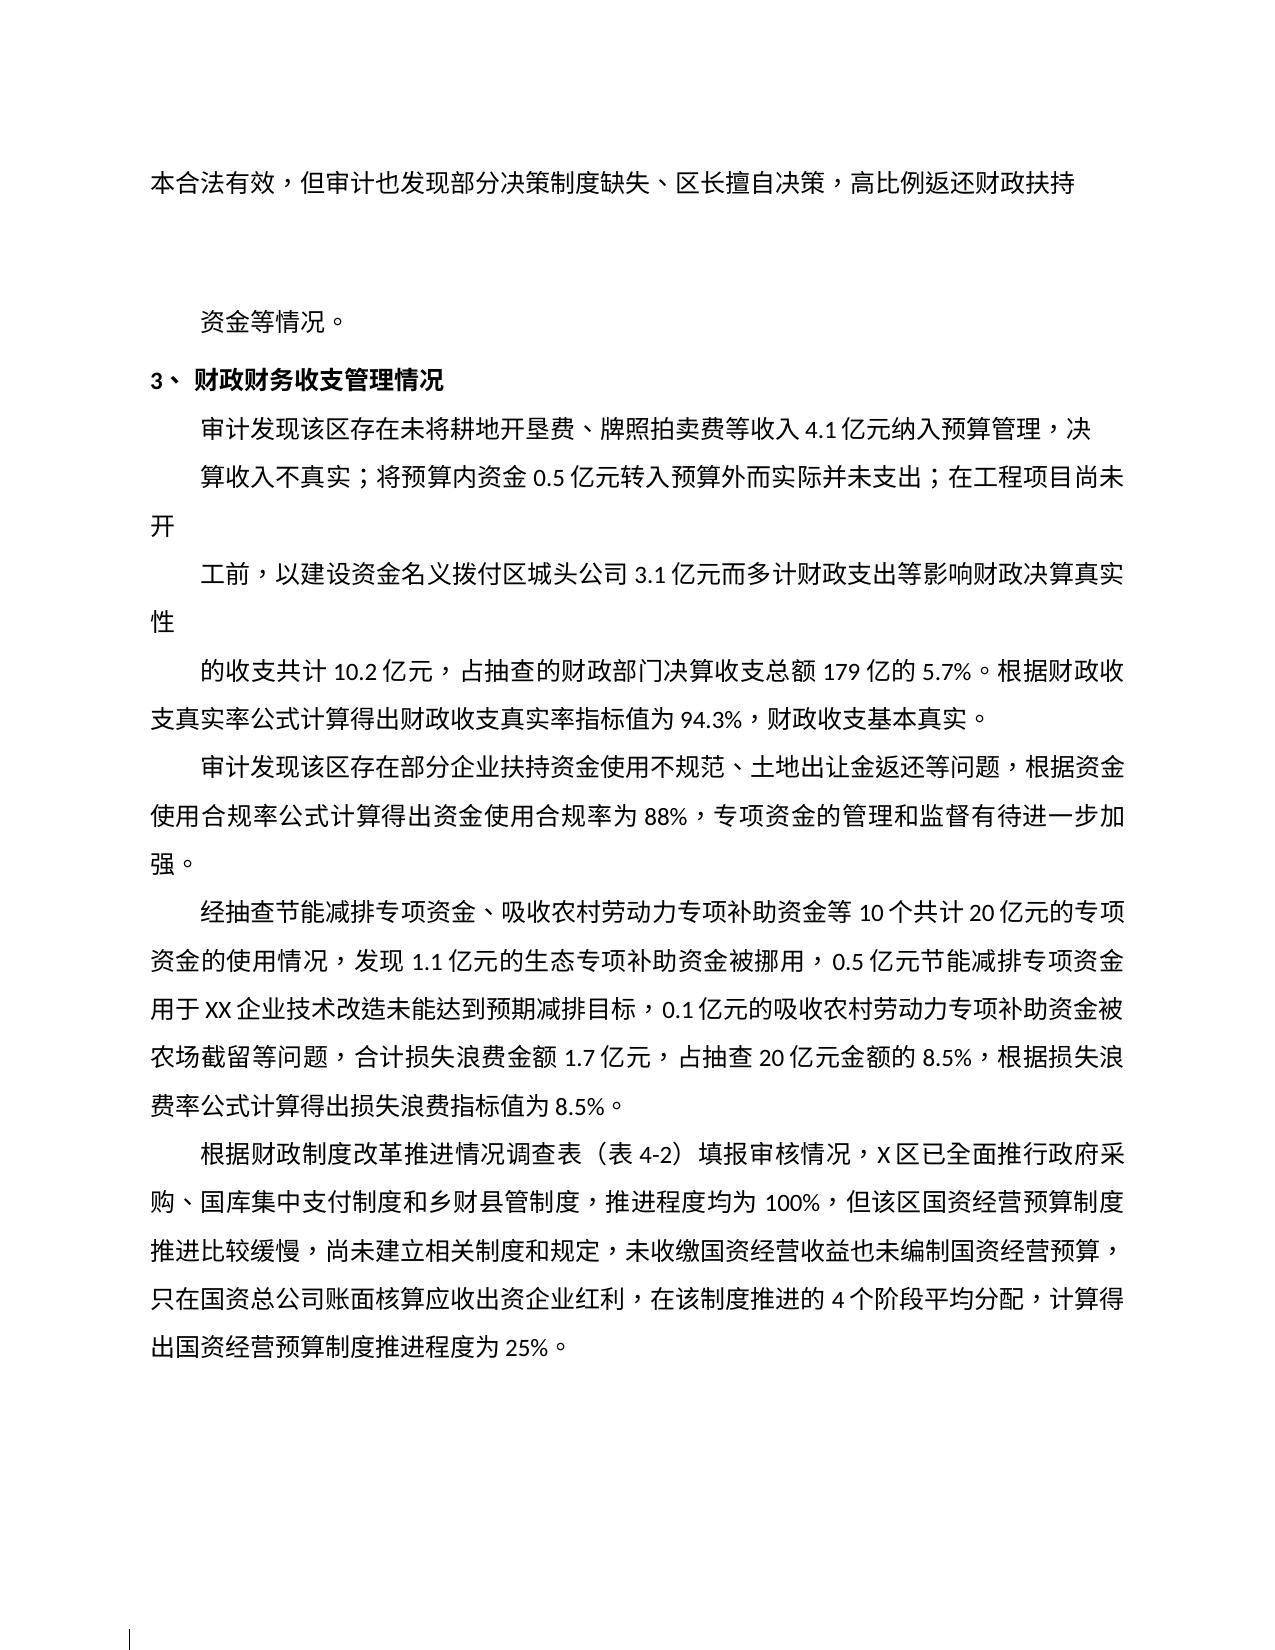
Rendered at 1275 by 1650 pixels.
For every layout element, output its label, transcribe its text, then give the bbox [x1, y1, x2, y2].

text 审计发现该区存在未将耕地开垦费、牌照拍卖费等收入4.1亿元纳入预算管理，决 [150, 396, 1125, 445]
text 根据财政制度改革推进情况调查表（表4-2）填报审核情况，X区已全面推行政府采购、国库集中支付制度和乡财县管制度，推进程度均为100%，但该区国资经营预算制度推进比较缓慢，尚未建立相关制度和规定，未收缴国资经营收益也未编制国资经营预算，只在国资总公司账面核算应收出资企业红利，在该制度推进的4个阶段平均分配，计算得出国资经营预算制度推进程度为25%。 [150, 1121, 1125, 1363]
subtitle 3、 财政财务收支管理情况 [150, 362, 1125, 396]
text 工前，以建设资金名义拨付区城头公司3.1亿元而多计财政支出等影响财政决算真实性 [150, 541, 1125, 638]
text 审计发现该区存在部分企业扶持资金使用不规范、土地出让金返还等问题，根据资金使用合规率公式计算得出资金使用合规率为88%，专项资金的管理和监督有待进一步加强。 [150, 735, 1125, 880]
text 的收支共计10.2亿元，占抽查的财政部门决算收支总额179亿的5.7%。根据财政收支真实率公式计算得出财政收支真实率指标值为94.3%，财政收支基本真实。 [150, 638, 1125, 735]
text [150, 150, 1125, 198]
text 算收入不真实；将预算内资金0.5亿元转入预算外而实际并未支出；在工程项目尚未开 [150, 445, 1125, 541]
text 经抽查节能减排专项资金、吸收农村劳动力专项补助资金等10个共计20亿元的专项资金的使用情况，发现1.1亿元的生态专项补助资金被挪用，0.5亿元节能减排专项资金用于XX企业技术改造未能达到预期减排目标，0.1亿元的吸收农村劳动力专项补助资金被农场截留等问题，合计损失浪费金额1.7亿元，占抽查20亿元金额的8.5%，根据损失浪费率公式计算得出损失浪费指标值为8.5%。 [150, 880, 1125, 1121]
text 资金等情况。 [150, 290, 1125, 338]
